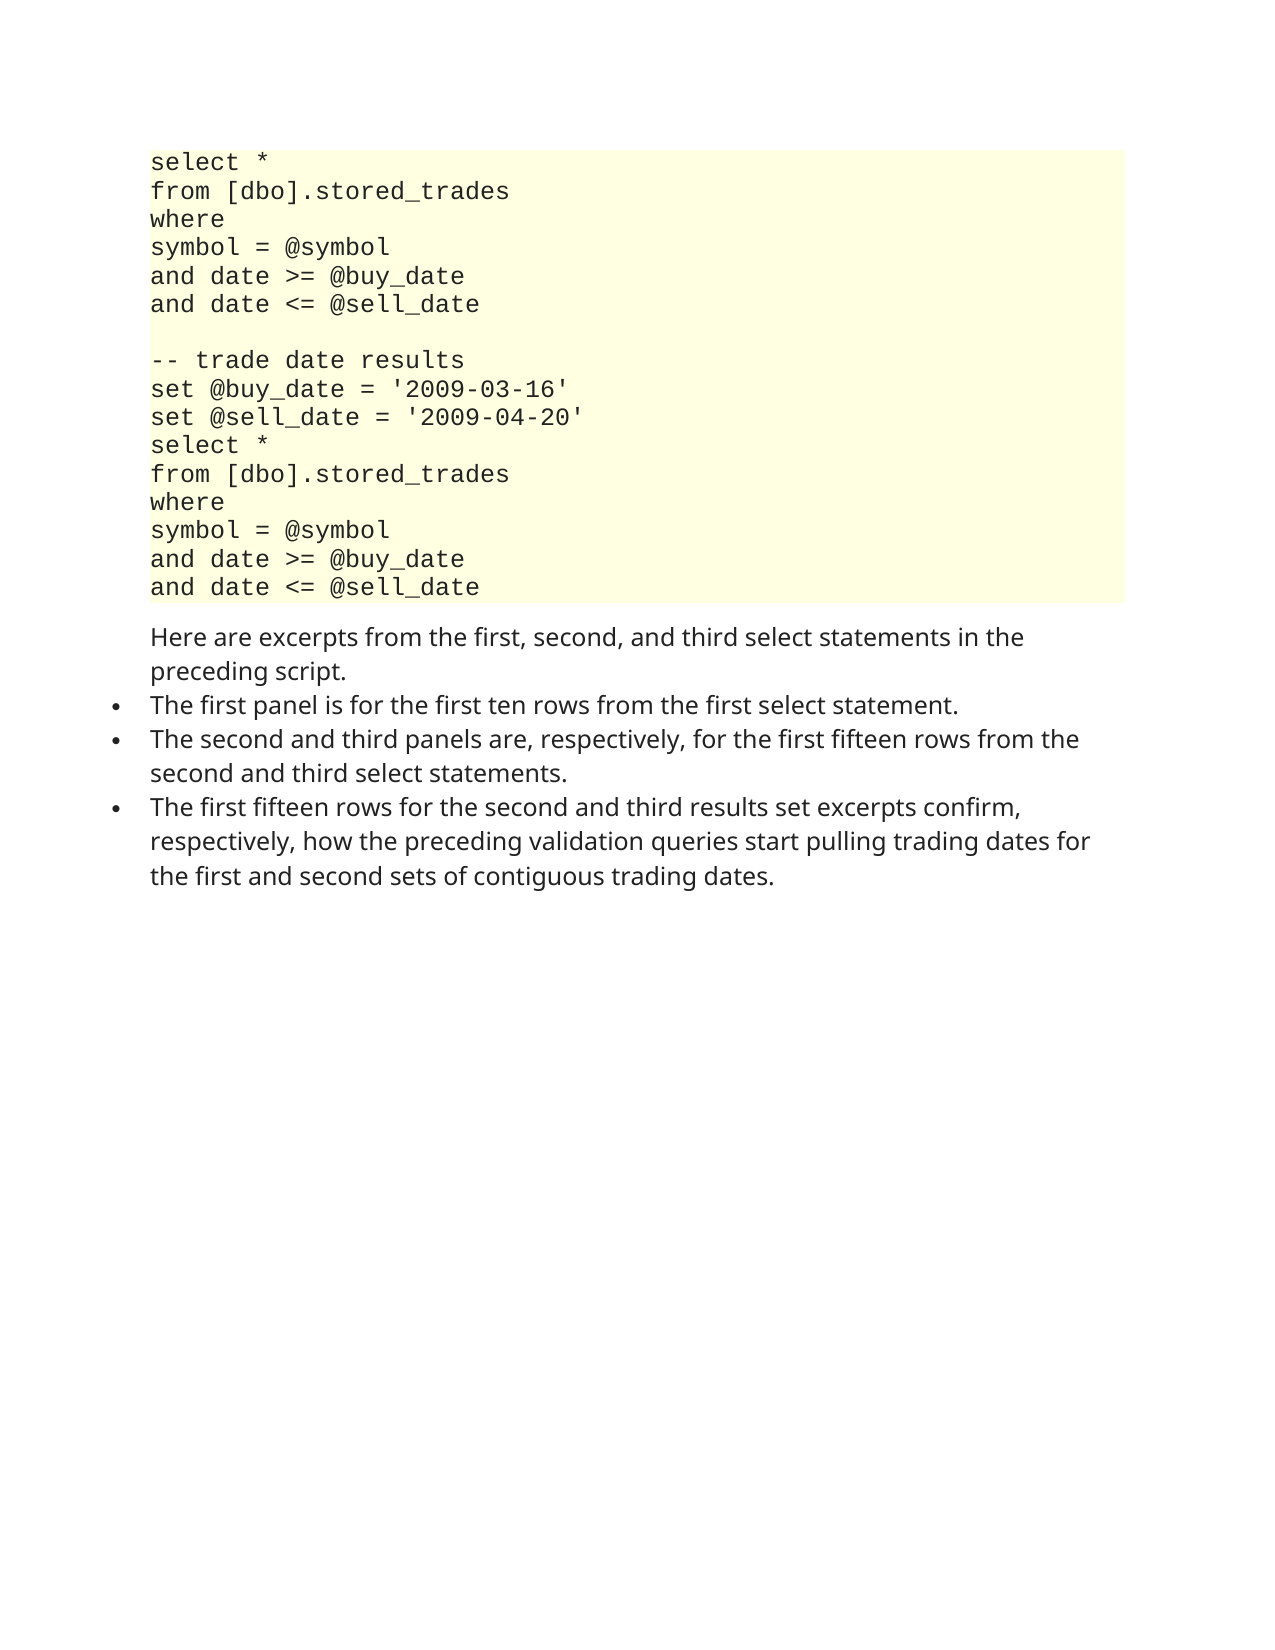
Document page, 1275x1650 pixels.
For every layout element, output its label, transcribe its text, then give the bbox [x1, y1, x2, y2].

text symbol = @symbol [150, 518, 1125, 546]
list The second and third panels are, respectively, for the first fifteen rows from the second and third select statements. [112, 722, 1125, 790]
list The first fifteen rows for the second and third results set excerpts confirm, respectively, how the preceding validation queries start pulling trading dates for the first and second sets of contiguous trading dates. [112, 790, 1125, 892]
text and date <= @sell_date [150, 292, 1125, 320]
text where [150, 207, 1125, 235]
text from [dbo].stored_trades [150, 461, 1125, 490]
text from [dbo].stored_trades [150, 178, 1125, 207]
text and date >= @buy_date [150, 263, 1125, 292]
text Here are excerpts from the first, second, and third select statements in the preceding script. [150, 620, 1125, 688]
text -- trade date results [150, 348, 1125, 376]
text select * [150, 433, 1125, 461]
text symbol = @symbol [150, 235, 1125, 263]
text and date <= @sell_date [150, 575, 1125, 603]
text and date >= @buy_date [150, 546, 1125, 575]
text set @sell_date = '2009-04-20' [150, 405, 1125, 433]
list The first panel is for the first ten rows from the first select statement. [112, 688, 1125, 722]
text where [150, 490, 1125, 518]
text select * [150, 150, 1125, 178]
text set @buy_date = '2009-03-16' [150, 376, 1125, 405]
